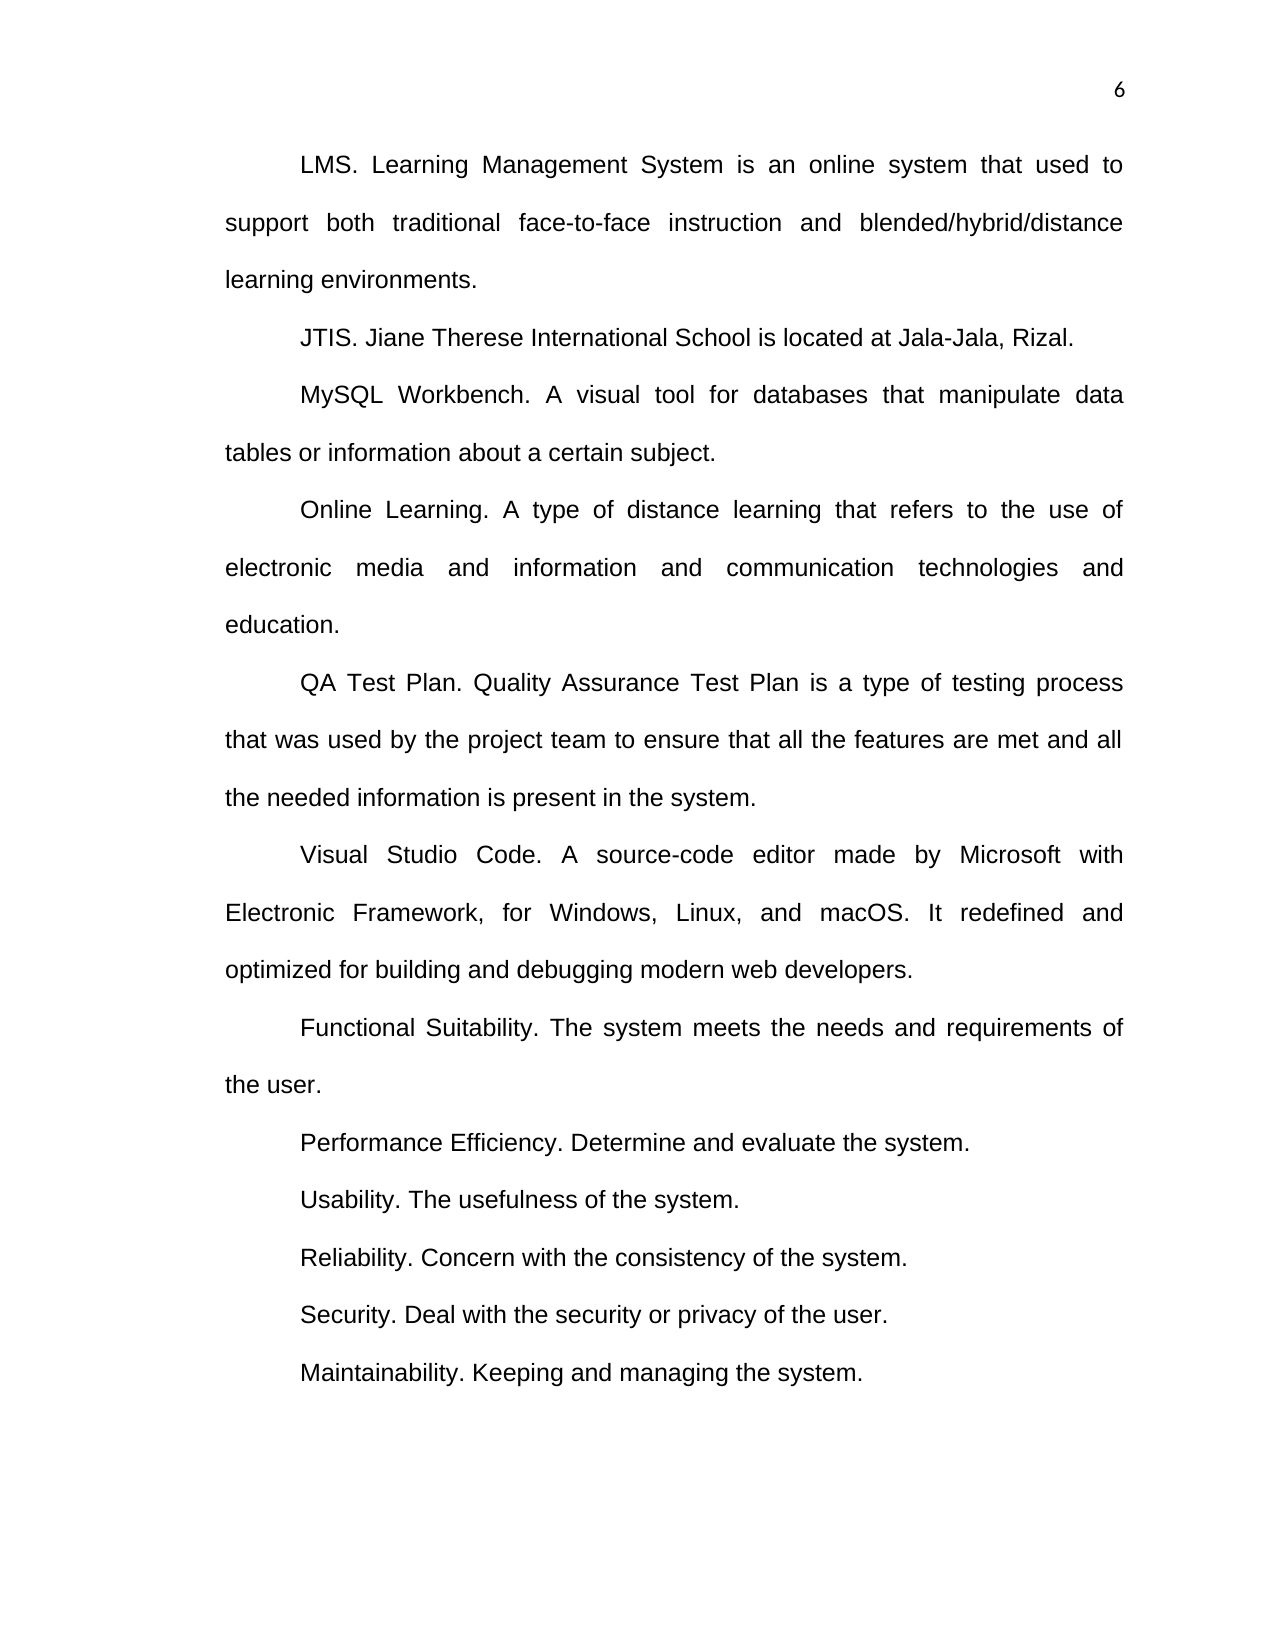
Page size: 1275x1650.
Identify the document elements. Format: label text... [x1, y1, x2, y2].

text QA Test Plan. Quality Assurance Test Plan is a type of testing process that was used by the project team to ensure that all the features are met and all the needed information is present in the system. [225, 667, 1125, 811]
text Maintainability. Keeping and managing the system. [225, 1357, 1125, 1386]
text Functional Suitability. The system meets the needs and requirements of the user. [225, 1012, 1125, 1099]
text MySQL Workbench. A visual tool for databases that manipulate data tables or information about a certain subject. [225, 380, 1125, 466]
text Visual Studio Code. A source-code editor made by Microsoft with Electronic Framework, for Windows, Linux, and macOS. It redefined and optimized for building and debugging modern web developers. [225, 840, 1125, 984]
text Security. Deal with the security or privacy of the user. [225, 1300, 1125, 1329]
text Reliability. Concern with the consistency of the system. [225, 1242, 1125, 1271]
text LMS. Learning Management System is an online system that used to support both traditional face-to-face instruction and blended/hybrid/distance learning environments. [225, 150, 1125, 294]
text Usability. The usefulness of the system. [225, 1185, 1125, 1214]
text Performance Efficiency. Determine and evaluate the system. [225, 1127, 1125, 1156]
text Online Learning. A type of distance learning that refers to the use of electronic media and information and communication technologies and education. [225, 495, 1125, 639]
text JTIS. Jiane Therese International School is located at Jala-Jala, Rizal. [225, 322, 1125, 351]
